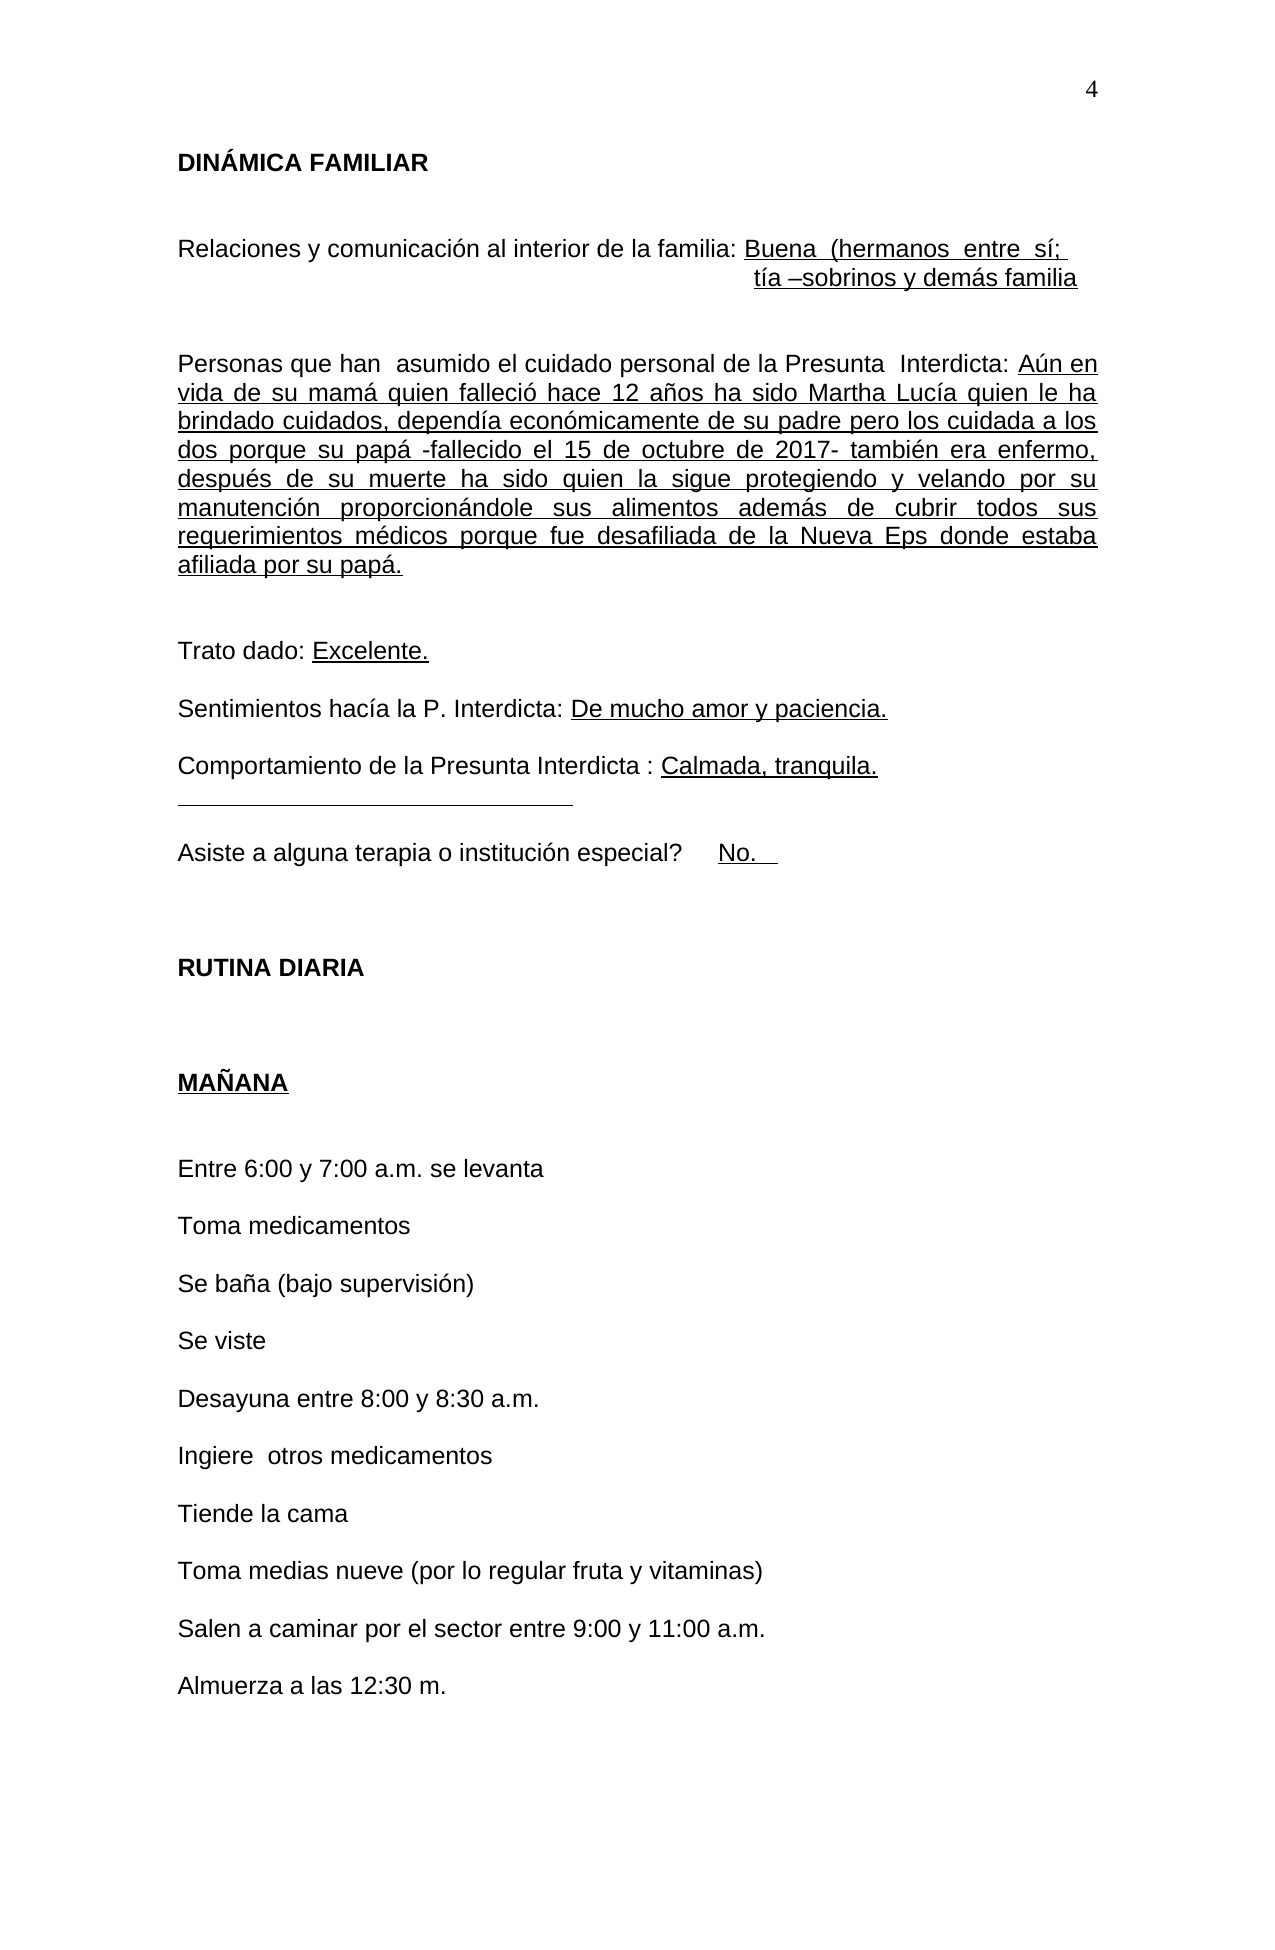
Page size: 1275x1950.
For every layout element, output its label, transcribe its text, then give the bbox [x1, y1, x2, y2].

text DINÁMICA FAMILIAR [177, 148, 1098, 176]
text Personas que han asumido el cuidado personal de la Presunta Interdicta: Aún en vida de su mamá quien falleció hace 12 años ha sido Martha Lucía quien le ha brindado cuidados, dependía económicamente de su padre pero los cuidada a los dos porque su papá -fallecido el 15 de octubre de 2017- también era enfermo, después de su muerte ha sido quien la sigue protegiendo y velando por su manutención proporcionándole sus alimentos además de cubrir todos sus requerimientos médicos porque fue desafiliada de la Nueva Eps donde estaba afiliada por su papá. [177, 349, 1098, 403]
text Almuerza a las 12:30 m. [177, 1671, 1098, 1700]
text Toma medicamentos [177, 1211, 1098, 1240]
text Sentimientos hacía la P. Interdicta: De mucho amor y paciencia. [177, 694, 1098, 723]
text Tiende la cama [177, 1499, 1098, 1528]
text Desayuna entre 8:00 y 8:30 a.m. [177, 1384, 1098, 1413]
text Salen a caminar por el sector entre 9:00 y 11:00 a.m. [177, 1614, 1098, 1643]
text Comportamiento de la Presunta Interdicta : Calmada, tranquila. [177, 751, 1098, 780]
text Relaciones y comunicación al interior de la familia: Buena (hermanos entre sí; [177, 234, 1098, 263]
text Se viste [177, 1326, 1098, 1355]
text Se baña (bajo supervisión) [177, 1269, 1098, 1298]
text Entre 6:00 y 7:00 a.m. se levanta [177, 1154, 1098, 1183]
text Ingiere otros medicamentos [177, 1441, 1098, 1470]
text RUTINA DIARIA [177, 953, 1098, 981]
text tía –sobrinos y demás familia [177, 263, 1098, 291]
text Toma medias nueve (por lo regular fruta y vitaminas) [177, 1556, 1098, 1585]
text MAÑANA [177, 1068, 1098, 1096]
text Asiste a alguna terapia o institución especial? No. [177, 838, 1098, 866]
text Trato dado: Excelente. [177, 636, 1098, 665]
